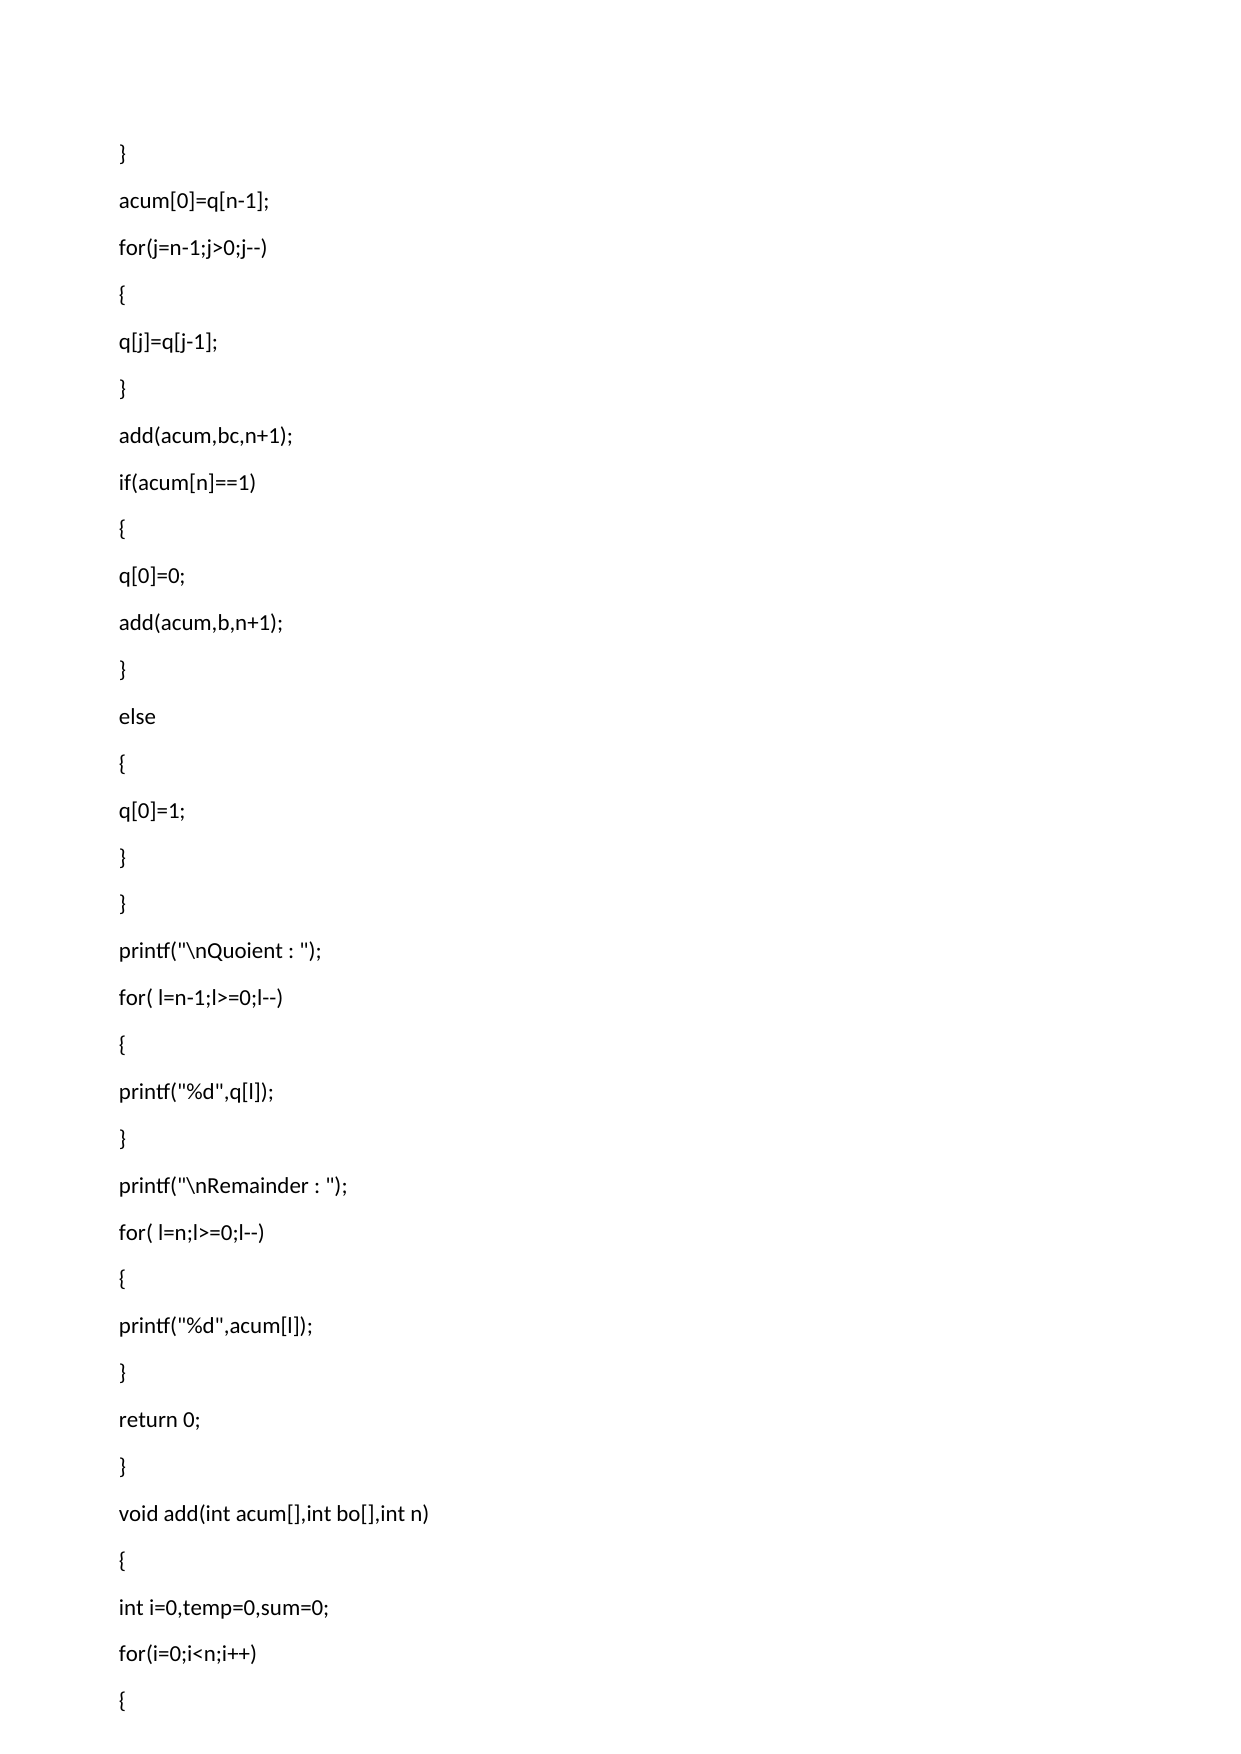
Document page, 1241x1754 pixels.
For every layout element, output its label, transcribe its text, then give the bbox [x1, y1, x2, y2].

text } [119, 374, 1140, 402]
text q[j]=q[j-1]; [119, 327, 1140, 355]
text add(acum,b,n+1); [119, 608, 1140, 636]
text add(acum,bc,n+1); [119, 421, 1140, 449]
text { [119, 514, 1140, 543]
text for( l=n;l>=0;l--) [119, 1218, 1140, 1246]
text q[0]=0; [119, 561, 1140, 589]
text printf("%d",acum[l]); [119, 1311, 1140, 1339]
text for(i=0;i<n;i++) [119, 1639, 1140, 1668]
text printf("\nRemainder : "); [119, 1171, 1140, 1199]
text printf("%d",q[l]); [119, 1077, 1140, 1105]
text } [119, 1358, 1140, 1386]
text for(j=n-1;j>0;j--) [119, 233, 1140, 261]
text for( l=n-1;l>=0;l--) [119, 983, 1140, 1011]
text } [119, 1124, 1140, 1152]
text { [119, 1546, 1140, 1574]
text int i=0,temp=0,sum=0; [119, 1593, 1140, 1621]
text { [119, 749, 1140, 777]
text q[0]=1; [119, 796, 1140, 824]
text acum[0]=q[n-1]; [119, 186, 1140, 214]
text } [119, 889, 1140, 918]
text else [119, 702, 1140, 730]
text printf("\nQuoient : "); [119, 936, 1140, 964]
text { [119, 1030, 1140, 1058]
text { [119, 1264, 1140, 1293]
text void add(int acum[],int bo[],int n) [119, 1499, 1140, 1527]
text } [119, 139, 1140, 168]
text } [119, 843, 1140, 871]
text { [119, 1686, 1140, 1714]
text return 0; [119, 1405, 1140, 1433]
text if(acum[n]==1) [119, 468, 1140, 496]
text } [119, 1452, 1140, 1480]
text { [119, 280, 1140, 308]
text } [119, 655, 1140, 683]
